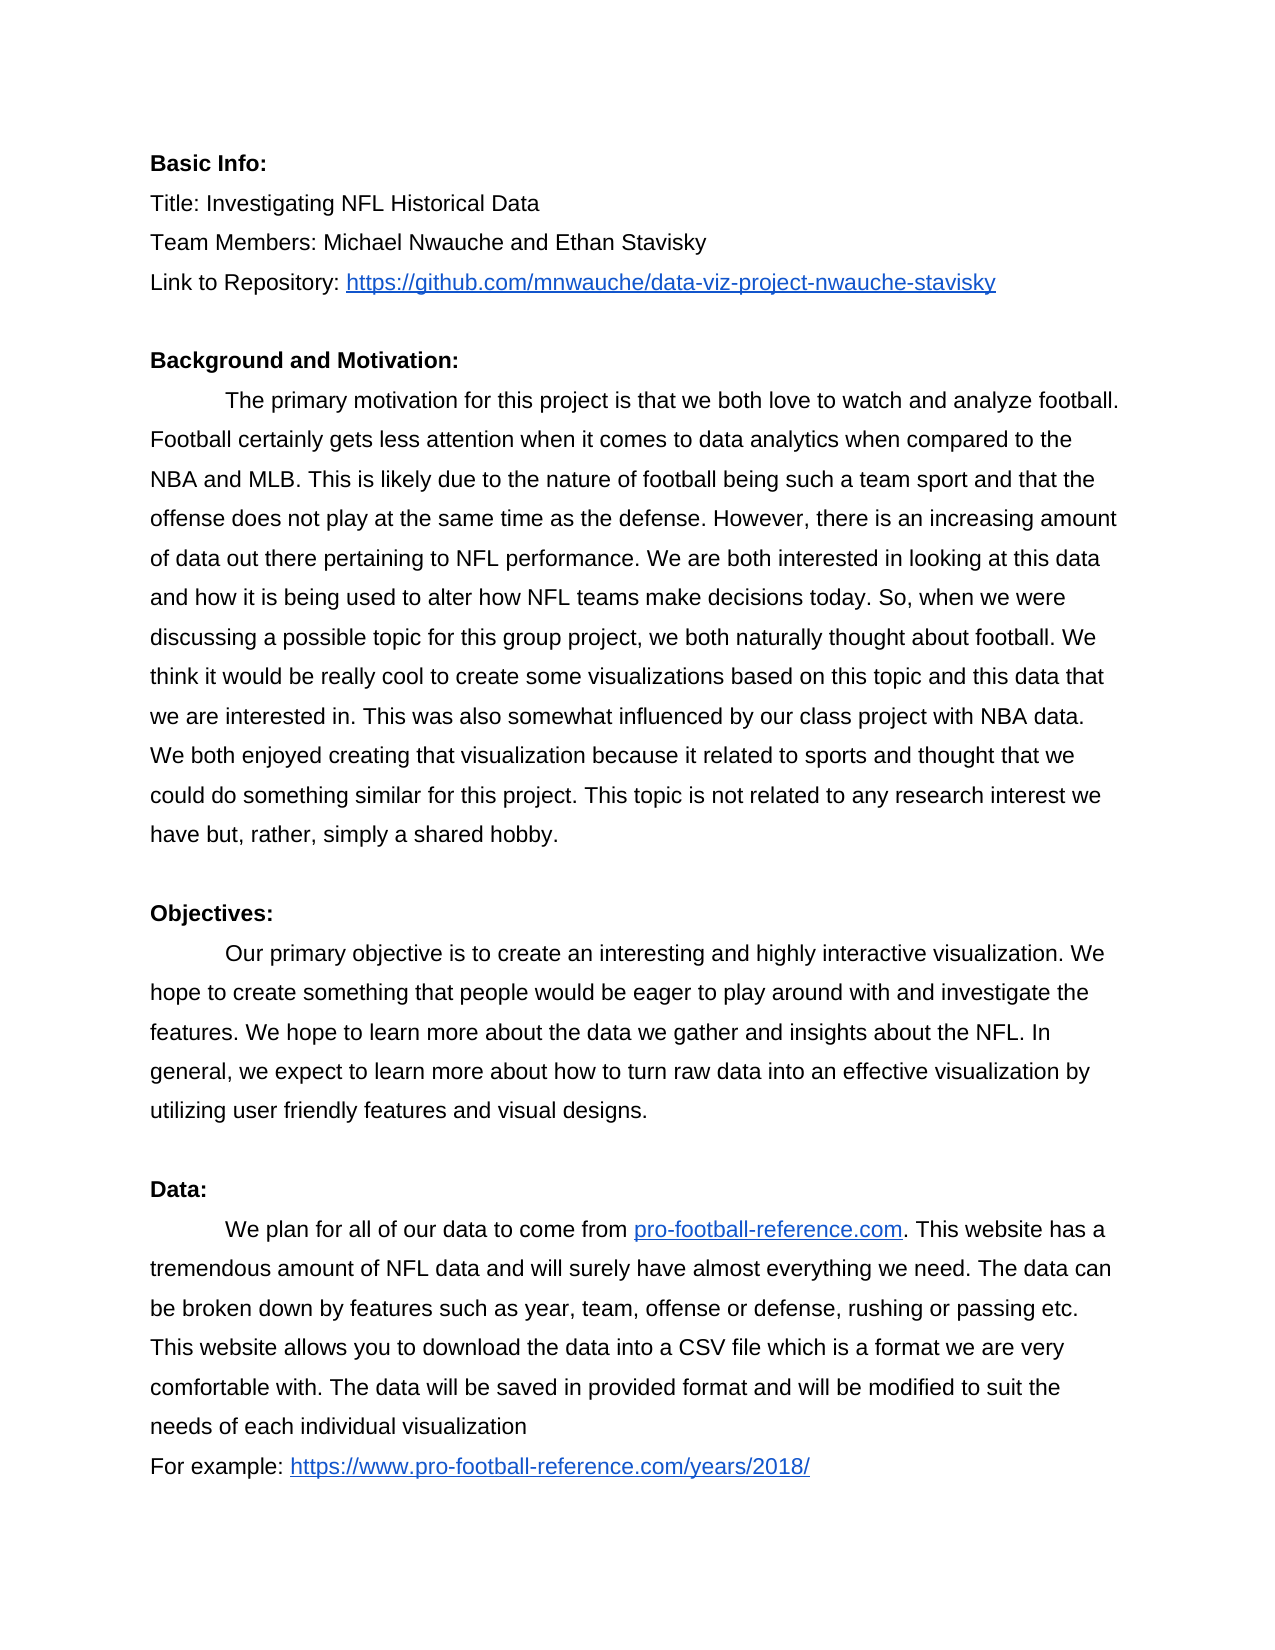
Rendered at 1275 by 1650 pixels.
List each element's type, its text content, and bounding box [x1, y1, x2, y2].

text Background and Motivation: [150, 347, 1125, 374]
text Team Members: Michael Nwauche and Ethan Stavisky [150, 229, 1125, 255]
text Our primary objective is to create an interesting and highly interactive visualization. We hope to create something that people would be eager to play around with and investigate the features. We hope to learn more about the data we gather and insights about the NFL. In general, we expect to learn more about how to turn raw data into an effective visualization by utilizing user friendly features and visual designs. [150, 939, 1125, 1124]
text We plan for all of our data to come from pro-football-reference.com. This website has a tremendous amount of NFL data and will surely have almost everything we need. The data can be broken down by features such as year, team, offense or defense, rushing or passing etc. This website allows you to download the data into a CSV file which is a format we are very comfortable with. The data will be saved in provided format and will be modified to suit the needs of each individual visualization [150, 1216, 1125, 1440]
text Title: Investigating NFL Historical Data [150, 189, 1125, 216]
text Objectives: [150, 900, 1125, 926]
text Link to Repository: https://github.com/mnwauche/data-viz-project-nwauche-stavisky [150, 268, 1125, 295]
text Data: [150, 1176, 1125, 1203]
text Basic Info: [150, 150, 1125, 176]
text For example: https://www.pro-football-reference.com/years/2018/ [150, 1453, 1125, 1479]
text The primary motivation for this project is that we both love to watch and analyze football. Football certainly gets less attention when it comes to data analytics when compared to the NBA and MLB. This is likely due to the nature of football being such a team sport and that the offense does not play at the same time as the defense. However, there is an increasing amount of data out there pertaining to NFL performance. We are both interested in looking at this data and how it is being used to alter how NFL teams make decisions today. So, when we were discussing a possible topic for this group project, we both naturally thought about football. We think it would be really cool to create some visualizations based on this topic and this data that we are interested in. This was also somewhat influenced by our class project with NBA data. We both enjoyed creating that visualization because it related to sports and thought that we could do something similar for this project. This topic is not related to any research interest we have but, rather, simply a shared hobby. [150, 387, 1125, 847]
